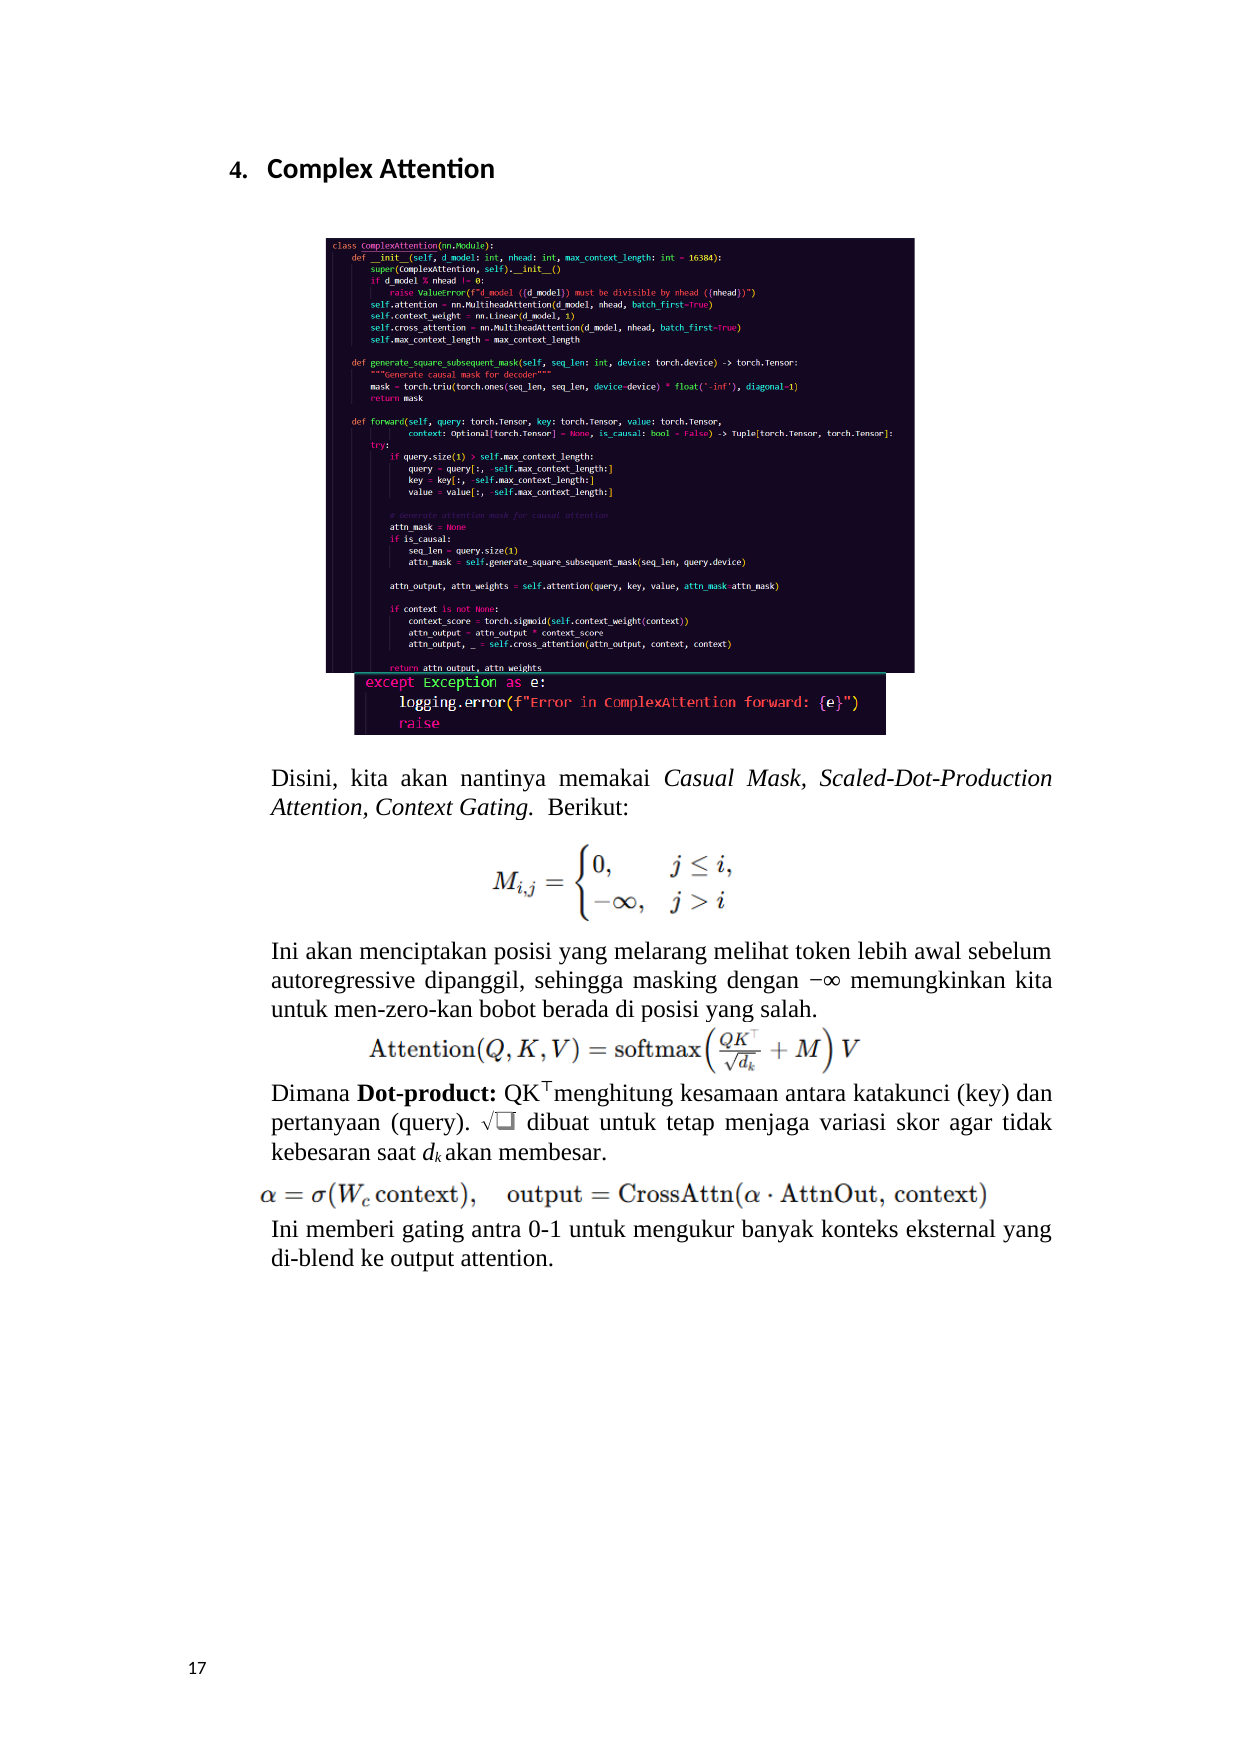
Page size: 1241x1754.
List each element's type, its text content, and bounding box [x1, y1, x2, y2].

picture [325, 238, 915, 735]
picture [236, 1165, 1004, 1214]
picture [350, 1022, 890, 1078]
text Ini memberi gating antra 0-1 untuk mengukur banyak konteks eksternal yang di-blend ke output attention. [271, 1214, 1053, 1271]
text Dimana Dot‐product: QK⊤menghitung kesamaan antara katakunci (key) dan pertanyaan (query). dibuat untuk tetap menjaga variasi skor agar tidak kebesaran saat dk akan membesar. [271, 1078, 1053, 1166]
text Ini akan menciptakan posisi yang melarang melihat token lebih awal sebelum autoregressive dipanggil, sehingga masking dengan −∞ memungkinkan kita untuk men-zero-kan bobot berada di posisi yang salah. [271, 936, 1053, 1023]
text Disini, kita akan nantinya memakai Casual Mask, Scaled-Dot-Production Attention, Context Gating. Berikut: [271, 763, 1053, 821]
subtitle Complex Attention [229, 150, 1053, 186]
picture [463, 820, 777, 937]
